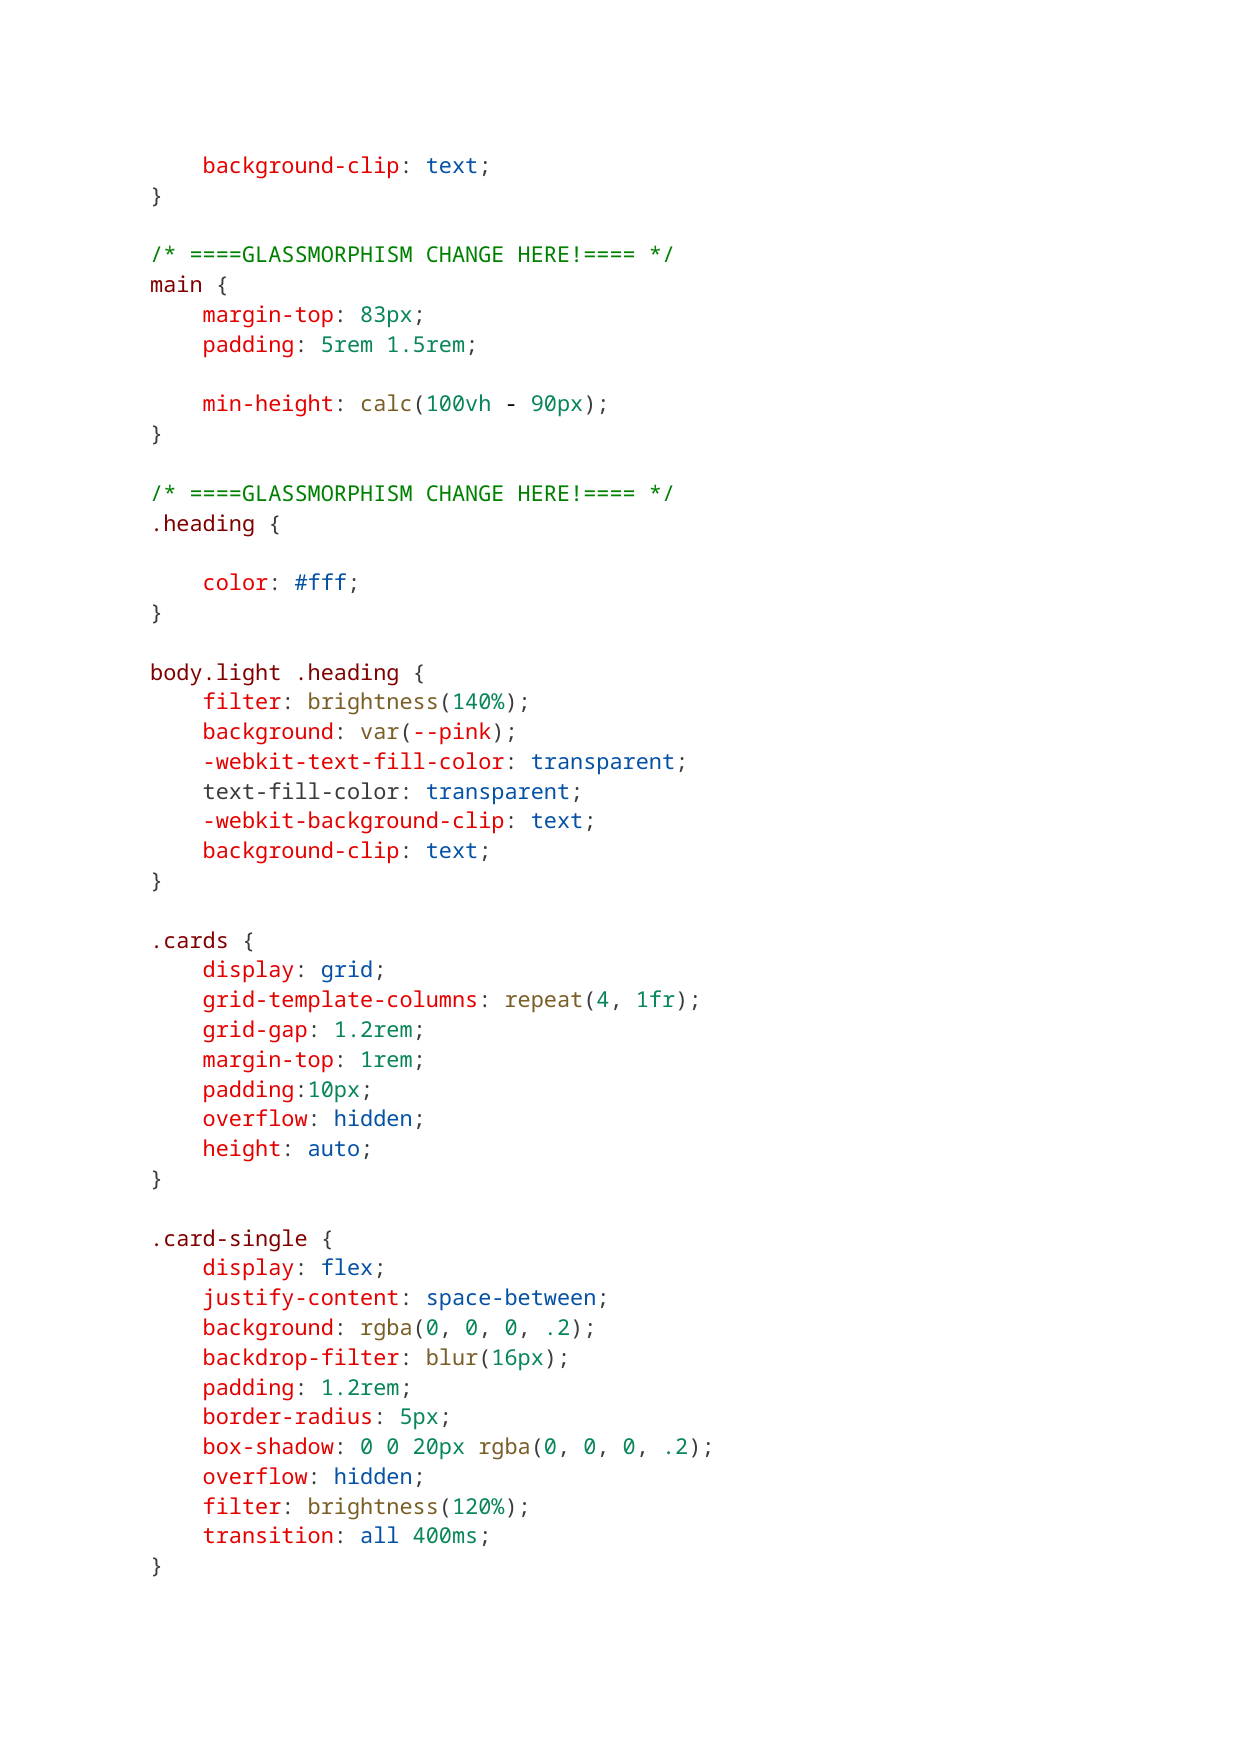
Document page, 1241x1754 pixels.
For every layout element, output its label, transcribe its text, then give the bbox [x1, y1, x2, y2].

text body.light .heading { [150, 656, 1090, 686]
text } [150, 1550, 1090, 1580]
text /* ====GLASSMORPHISM CHANGE HERE!==== */ [150, 478, 1090, 507]
text background-clip: text; [150, 150, 1090, 180]
text padding: 5rem 1.5rem; [150, 329, 1090, 358]
text filter: brightness(120%); [150, 1491, 1090, 1520]
text justify-content: space-between; [150, 1282, 1090, 1312]
text } [150, 180, 1090, 209]
text backdrop-filter: blur(16px); [150, 1342, 1090, 1371]
text -webkit-text-fill-color: transparent; [150, 746, 1090, 776]
text overflow: hidden; [150, 1461, 1090, 1491]
text margin-top: 1rem; [150, 1044, 1090, 1073]
text background: rgba(0, 0, 0, .2); [150, 1312, 1090, 1342]
text -webkit-background-clip: text; [150, 805, 1090, 835]
text text-fill-color: transparent; [150, 776, 1090, 805]
text overflow: hidden; [150, 1103, 1090, 1133]
text height: auto; [150, 1133, 1090, 1163]
text .heading { [150, 507, 1090, 537]
text border-radius: 5px; [150, 1401, 1090, 1431]
text margin-top: 83px; [150, 299, 1090, 329]
text .cards { [150, 924, 1090, 954]
text .card-single { [150, 1222, 1090, 1252]
text padding: 1.2rem; [150, 1371, 1090, 1401]
text background: var(--pink); [150, 716, 1090, 746]
text padding:10px; [150, 1073, 1090, 1103]
text /* ====GLASSMORPHISM CHANGE HERE!==== */ [150, 239, 1090, 269]
text grid-gap: 1.2rem; [150, 1014, 1090, 1044]
text box-shadow: 0 0 20px rgba(0, 0, 0, .2); [150, 1431, 1090, 1461]
text display: grid; [150, 954, 1090, 984]
text } [150, 865, 1090, 895]
text background-clip: text; [150, 835, 1090, 865]
text grid-template-columns: repeat(4, 1fr); [150, 984, 1090, 1014]
text color: #fff; [150, 567, 1090, 597]
text } [150, 1163, 1090, 1193]
text main { [150, 269, 1090, 299]
text filter: brightness(140%); [150, 686, 1090, 716]
text transition: all 400ms; [150, 1520, 1090, 1550]
text display: flex; [150, 1252, 1090, 1282]
text } [150, 597, 1090, 627]
text } [150, 418, 1090, 448]
text min-height: calc(100vh - 90px); [150, 388, 1090, 418]
